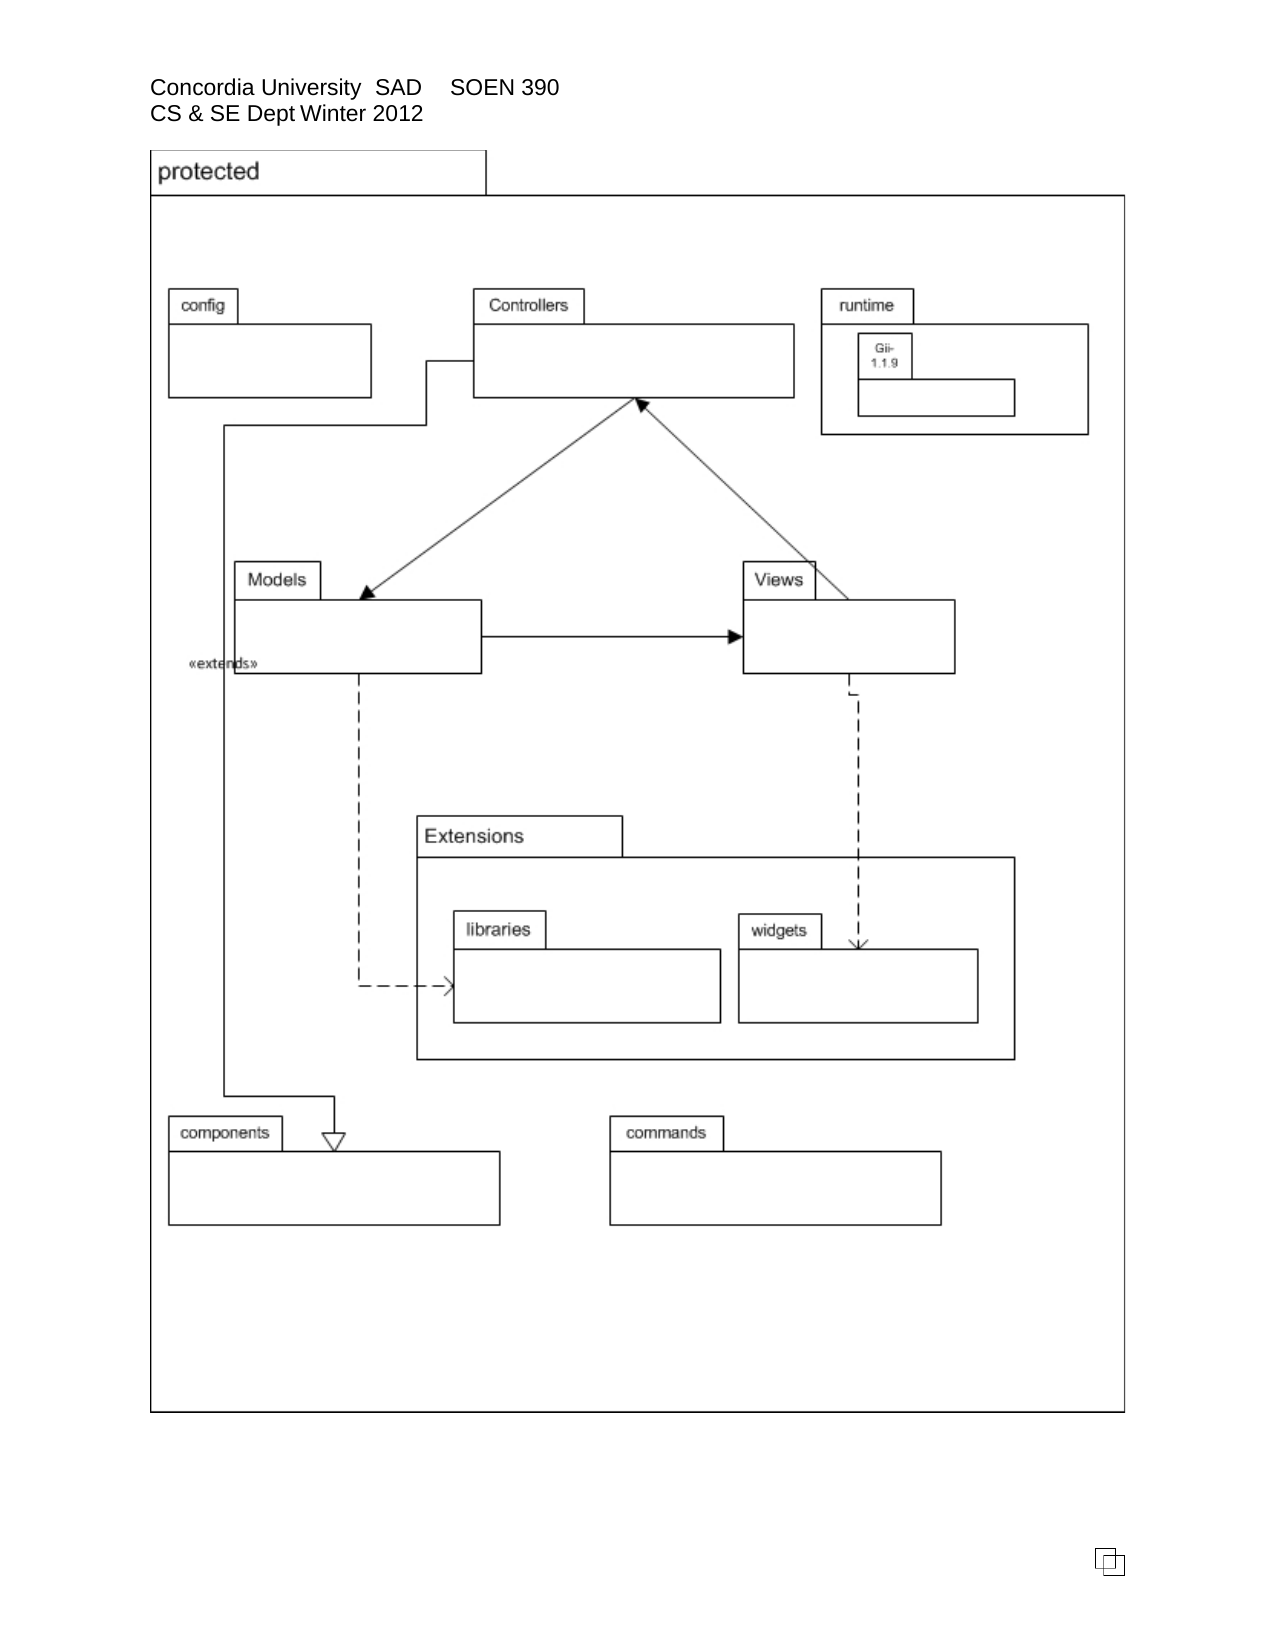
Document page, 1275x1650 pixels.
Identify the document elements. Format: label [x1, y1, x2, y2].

picture [1093, 1547, 1125, 1577]
picture [150, 150, 1125, 1413]
